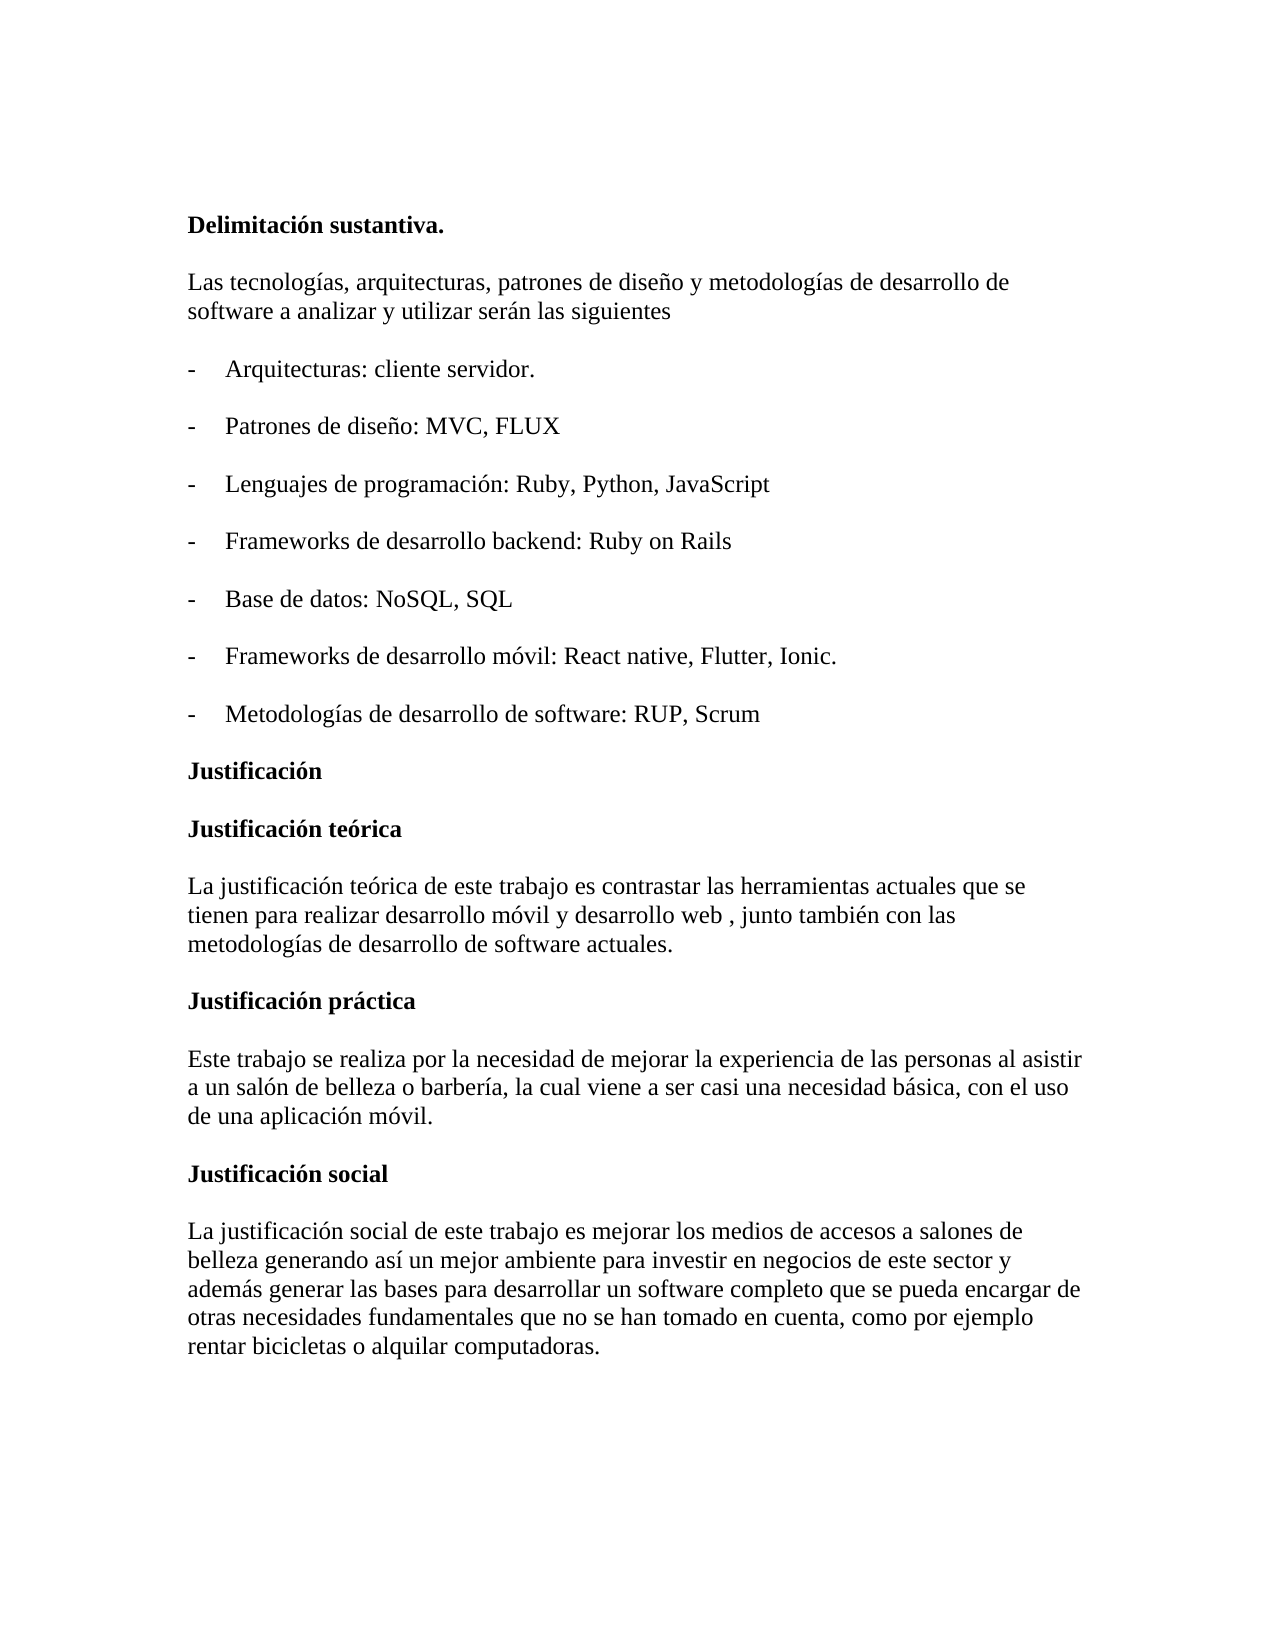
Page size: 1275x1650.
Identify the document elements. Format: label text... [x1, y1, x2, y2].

list Arquitecturas: cliente servidor. [187, 354, 1087, 382]
list Base de datos: NoSQL, SQL [187, 584, 1087, 612]
subtitle Delimitación sustantiva. [187, 210, 1087, 239]
list Lenguajes de programación: Ruby, Python, JavaScript [187, 469, 1087, 497]
list Patrones de diseño: MVC, FLUX [187, 411, 1087, 440]
subtitle Justificación [187, 756, 1087, 785]
list Metodologías de desarrollo de software: RUP, Scrum [187, 699, 1087, 727]
list Frameworks de desarrollo backend: Ruby on Rails [187, 526, 1087, 555]
text Este trabajo se realiza por la necesidad de mejorar la experiencia de las personas al asistir a un salón de belleza o barbería, la cual viene a ser casi una necesidad básica, con el uso de una aplicación móvil. [187, 1044, 1087, 1130]
list Frameworks de desarrollo móvil: React native, Flutter, Ionic. [187, 641, 1087, 670]
text La justificación social de este trabajo es mejorar los medios de accesos a salones de belleza generando así un mejor ambiente para investir en negocios de este sector y además generar las bases para desarrollar un software completo que se pueda encargar de otras necesidades fundamentales que no se han tomado en cuenta, como por ejemplo rentar bicicletas o alquilar computadoras. [187, 1216, 1087, 1360]
text La justificación teórica de este trabajo es contrastar las herramientas actuales que se tienen para realizar desarrollo móvil y desarrollo web , junto también con las metodologías de desarrollo de software actuales. [187, 871, 1087, 957]
subtitle Justificación social [187, 1159, 1087, 1187]
subtitle Justificación teórica [187, 814, 1087, 842]
subtitle Justificación práctica [187, 986, 1087, 1015]
text Las tecnologías, arquitecturas, patrones de diseño y metodologías de desarrollo de software a analizar y utilizar serán las siguientes [187, 267, 1087, 325]
